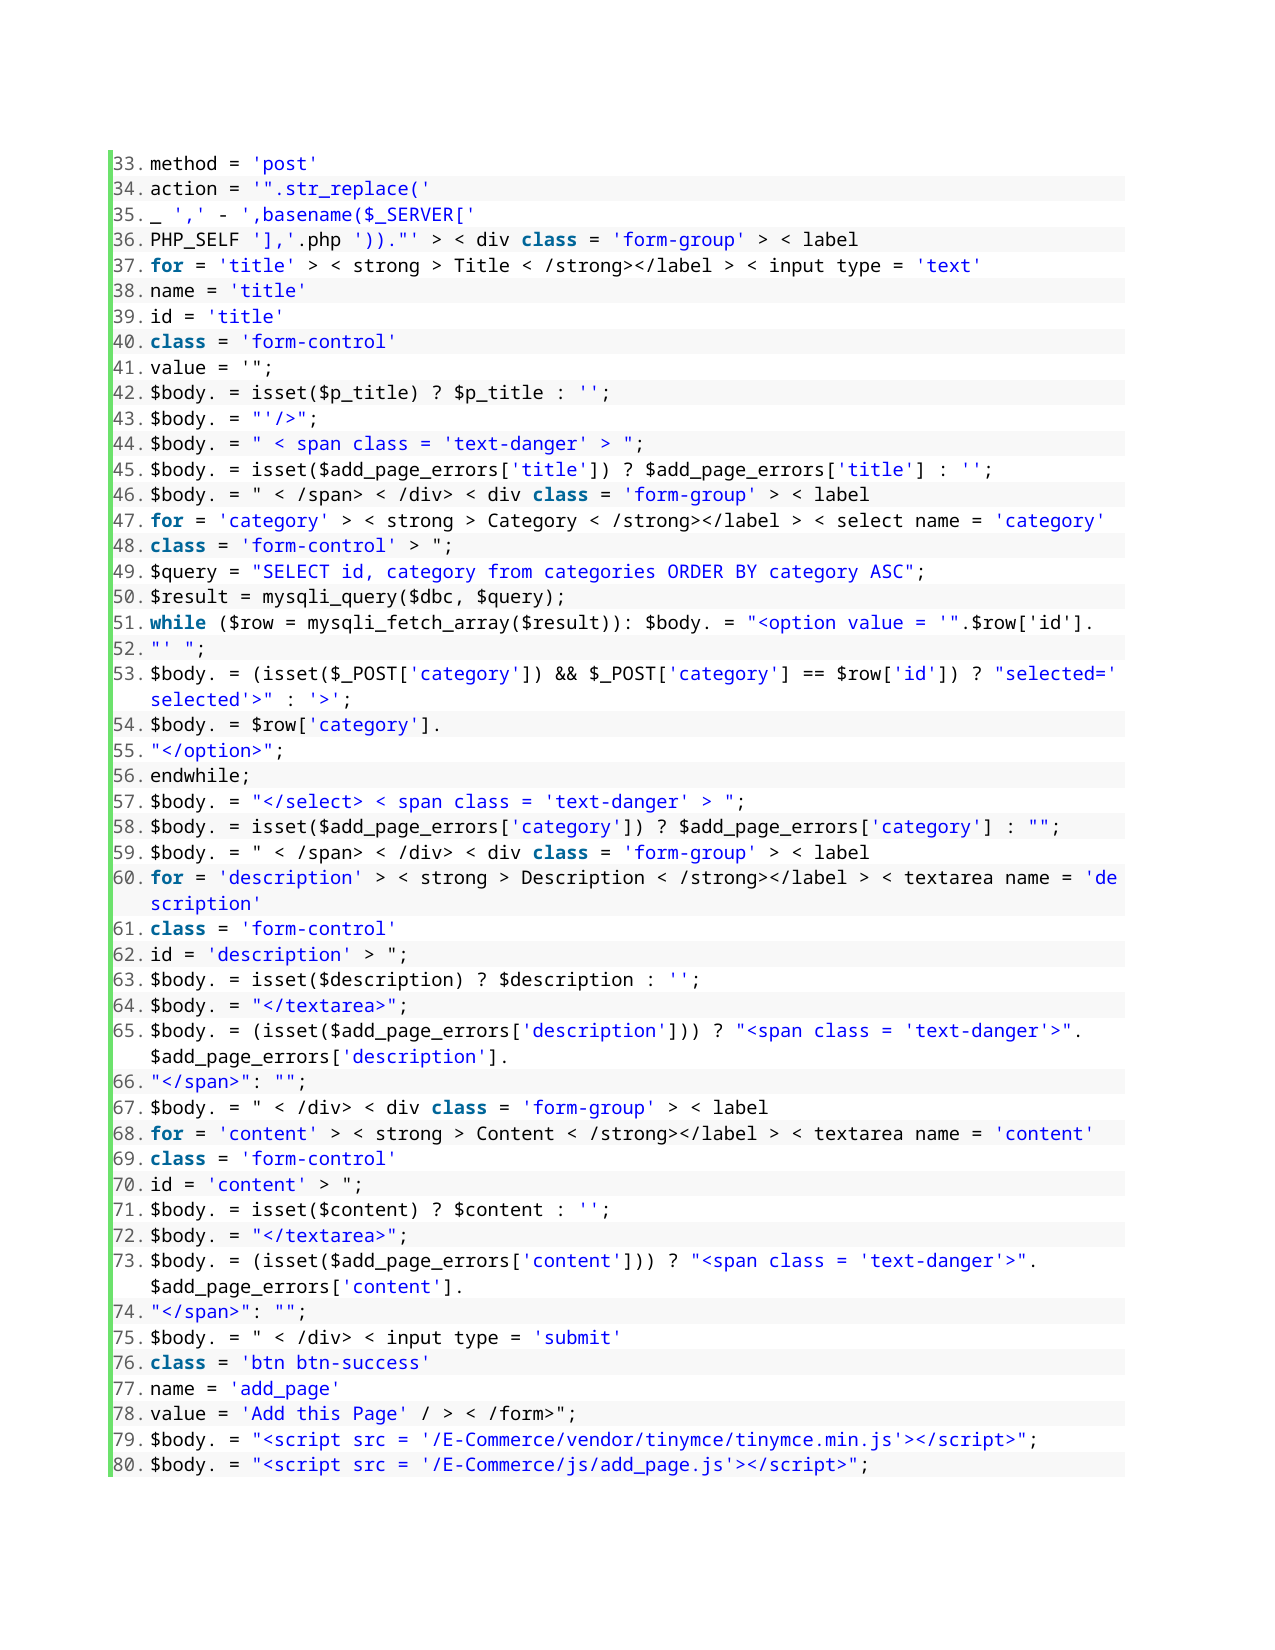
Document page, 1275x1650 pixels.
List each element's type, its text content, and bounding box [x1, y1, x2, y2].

list "' "; [113, 635, 1125, 660]
list class = 'form-control' [113, 329, 1125, 354]
list "</span>": ""; [113, 1069, 1125, 1094]
list $body. = isset($description) ? $description : ''; [113, 967, 1125, 992]
list $body. = "<script src = '/E-Commerce/vendor/tinymce/tinymce.min.js'></script>"; [113, 1426, 1125, 1452]
list $result = mysqli_query($dbc, $query); [113, 584, 1125, 609]
list $body. = (isset($_POST['category']) && $_POST['category'] == $row['id']) ? "selected='selected'>" : '>'; [113, 660, 1125, 711]
list for = 'title' > < strong > Title < /strong></label > < input type = 'text' [113, 252, 1125, 278]
list $body. = "</textarea>"; [113, 1222, 1125, 1247]
list $body. = (isset($add_page_errors['content'])) ? "<span class = 'text-danger'>".$add_page_errors['content']. [113, 1247, 1125, 1298]
list "</span>": ""; [113, 1298, 1125, 1324]
list class = 'form-control' > "; [113, 533, 1125, 558]
list id = 'description' > "; [113, 941, 1125, 967]
list $body. = "<script src = '/E-Commerce/js/add_page.js'></script>"; [113, 1452, 1125, 1477]
list "</option>"; [113, 737, 1125, 762]
list $body. = isset($content) ? $content : ''; [113, 1196, 1125, 1222]
list $body. = " < /div> < div class = 'form-group' > < label [113, 1094, 1125, 1120]
list $body. = isset($p_title) ? $p_title : ''; [113, 380, 1125, 405]
list PHP_SELF '],'.php '))."' > < div class = 'form-group' > < label [113, 227, 1125, 252]
list $body. = isset($add_page_errors['title']) ? $add_page_errors['title'] : ''; [113, 456, 1125, 482]
list $body. = "</select> < span class = 'text-danger' > "; [113, 788, 1125, 813]
list $body. = (isset($add_page_errors['description'])) ? "<span class = 'text-danger'>".$add_page_errors['description']. [113, 1018, 1125, 1069]
list class = 'btn btn-success' [113, 1349, 1125, 1375]
list $body. = "'/>"; [113, 405, 1125, 431]
list $body. = " < span class = 'text-danger' > "; [113, 431, 1125, 456]
list name = 'title' [113, 278, 1125, 303]
list for = 'category' > < strong > Category < /strong></label > < select name = 'category' [113, 507, 1125, 533]
list _ ',' - ',basename($_SERVER[' [113, 201, 1125, 227]
list $body. = " < /div> < input type = 'submit' [113, 1324, 1125, 1349]
list $body. = " < /span> < /div> < div class = 'form-group' > < label [113, 482, 1125, 507]
list $body. = "</textarea>"; [113, 992, 1125, 1018]
list $query = "SELECT id, category from categories ORDER BY category ASC"; [113, 558, 1125, 584]
list $body. = $row['category']. [113, 711, 1125, 737]
list id = 'title' [113, 303, 1125, 329]
list for = 'description' > < strong > Description < /strong></label > < textarea name = 'description' [113, 864, 1125, 916]
list class = 'form-control' [113, 916, 1125, 941]
list value = '"; [113, 354, 1125, 380]
list $body. = " < /span> < /div> < div class = 'form-group' > < label [113, 839, 1125, 864]
list while ($row = mysqli_fetch_array($result)): $body. = "<option value = '".$row['id']. [113, 609, 1125, 635]
list method = 'post' [113, 150, 1125, 176]
list $body. = isset($add_page_errors['category']) ? $add_page_errors['category'] : ""; [113, 813, 1125, 839]
list value = 'Add this Page' / > < /form>"; [113, 1401, 1125, 1426]
list id = 'content' > "; [113, 1171, 1125, 1196]
list for = 'content' > < strong > Content < /strong></label > < textarea name = 'content' [113, 1120, 1125, 1145]
list name = 'add_page' [113, 1375, 1125, 1401]
list action = '".str_replace(' [113, 176, 1125, 201]
list class = 'form-control' [113, 1145, 1125, 1171]
list endwhile; [113, 762, 1125, 788]
